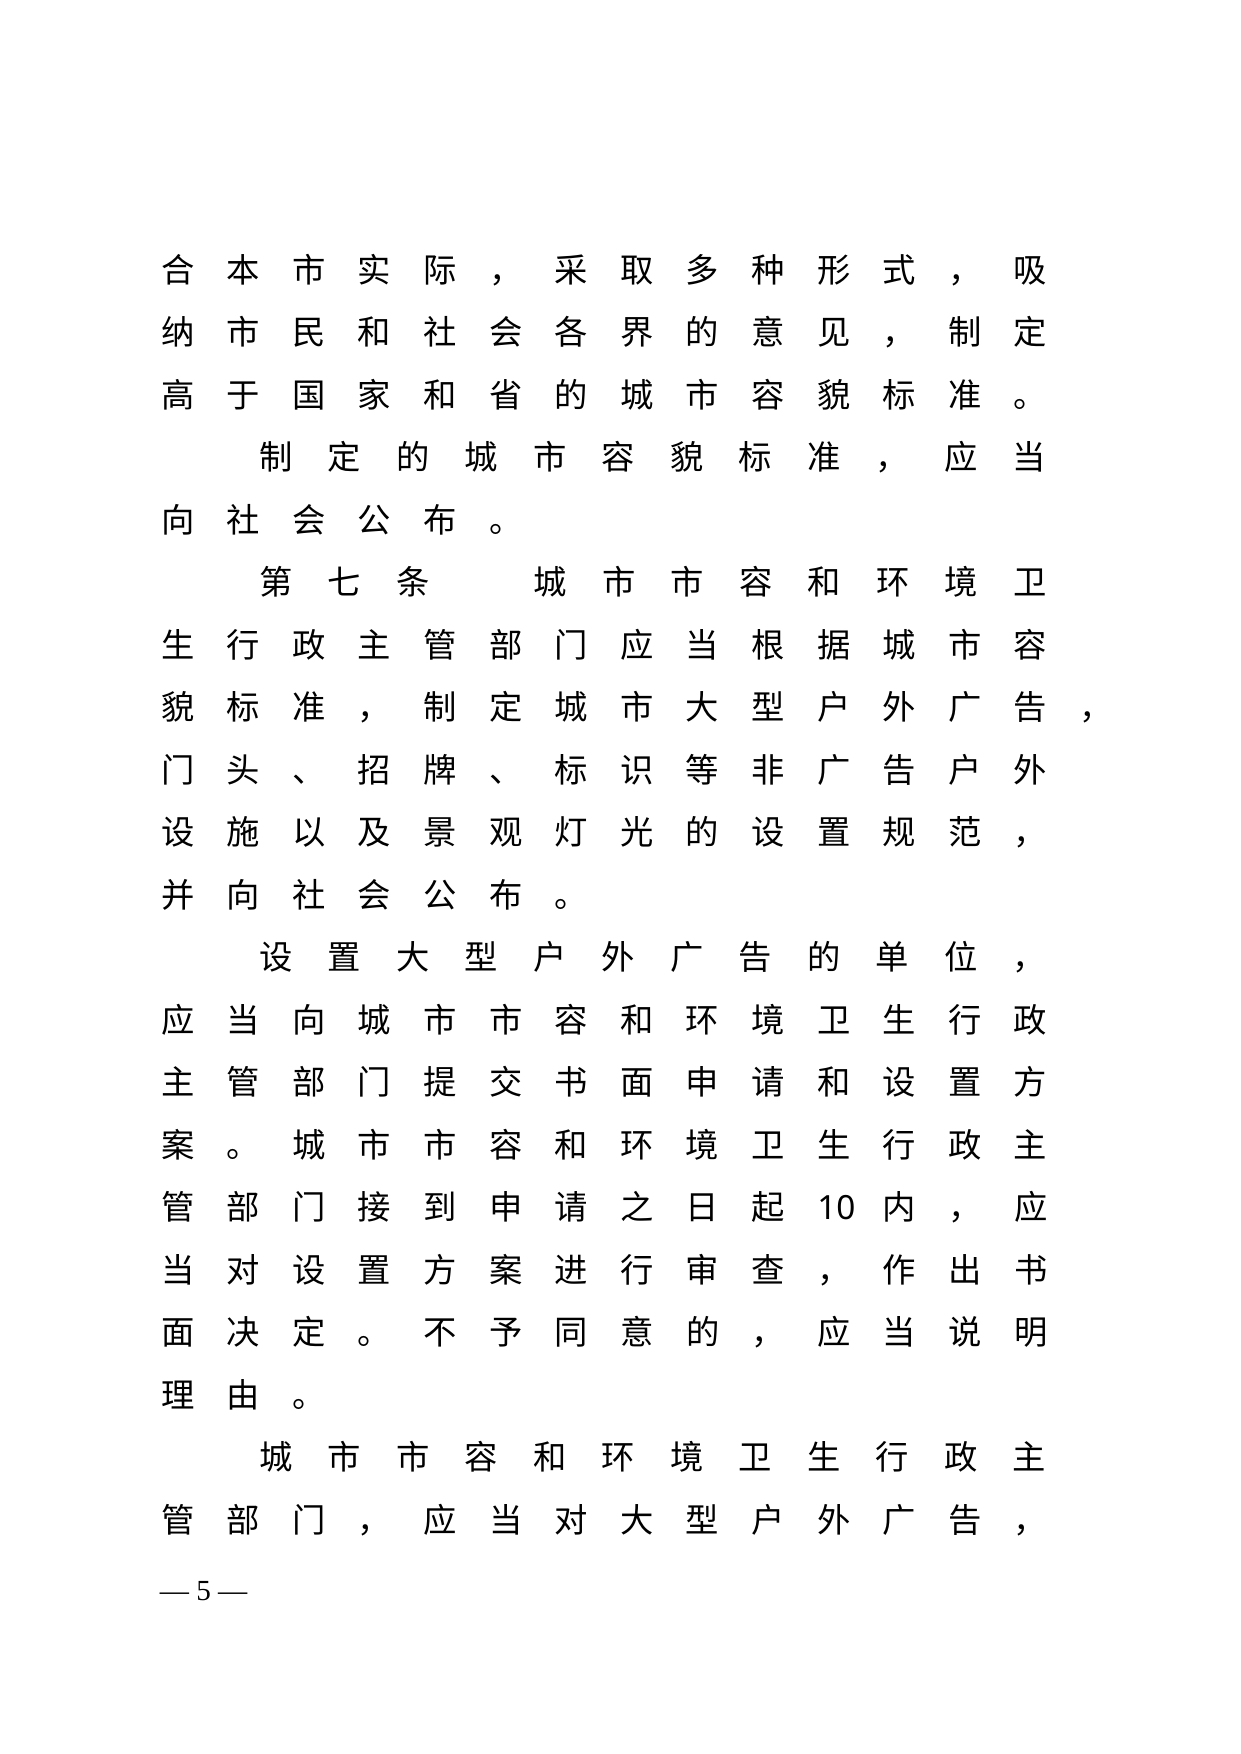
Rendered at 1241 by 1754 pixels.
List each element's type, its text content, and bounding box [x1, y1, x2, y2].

text 设置大型户外广告的单位，应当向城市市容和环境卫生行政主管部门提交书面申请和设置方案。城市市容和环境卫生行政主管部门接到申请之日起10内，应当对设置方案进行审查，作出书面决定。不予同意的，应当说明理由。 [161, 924, 1079, 1424]
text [161, 1424, 1079, 1549]
text 制定的城市容貌标准，应当向社会公布。 [161, 424, 1079, 549]
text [161, 236, 1079, 424]
text 第七条 城市市容和环境卫生行政主管部门应当根据城市容貌标准，制定城市大型户外广告，门头、招牌、标识等非广告户外设施以及景观灯光的设置规范，并向社会公布。 [161, 549, 1079, 924]
